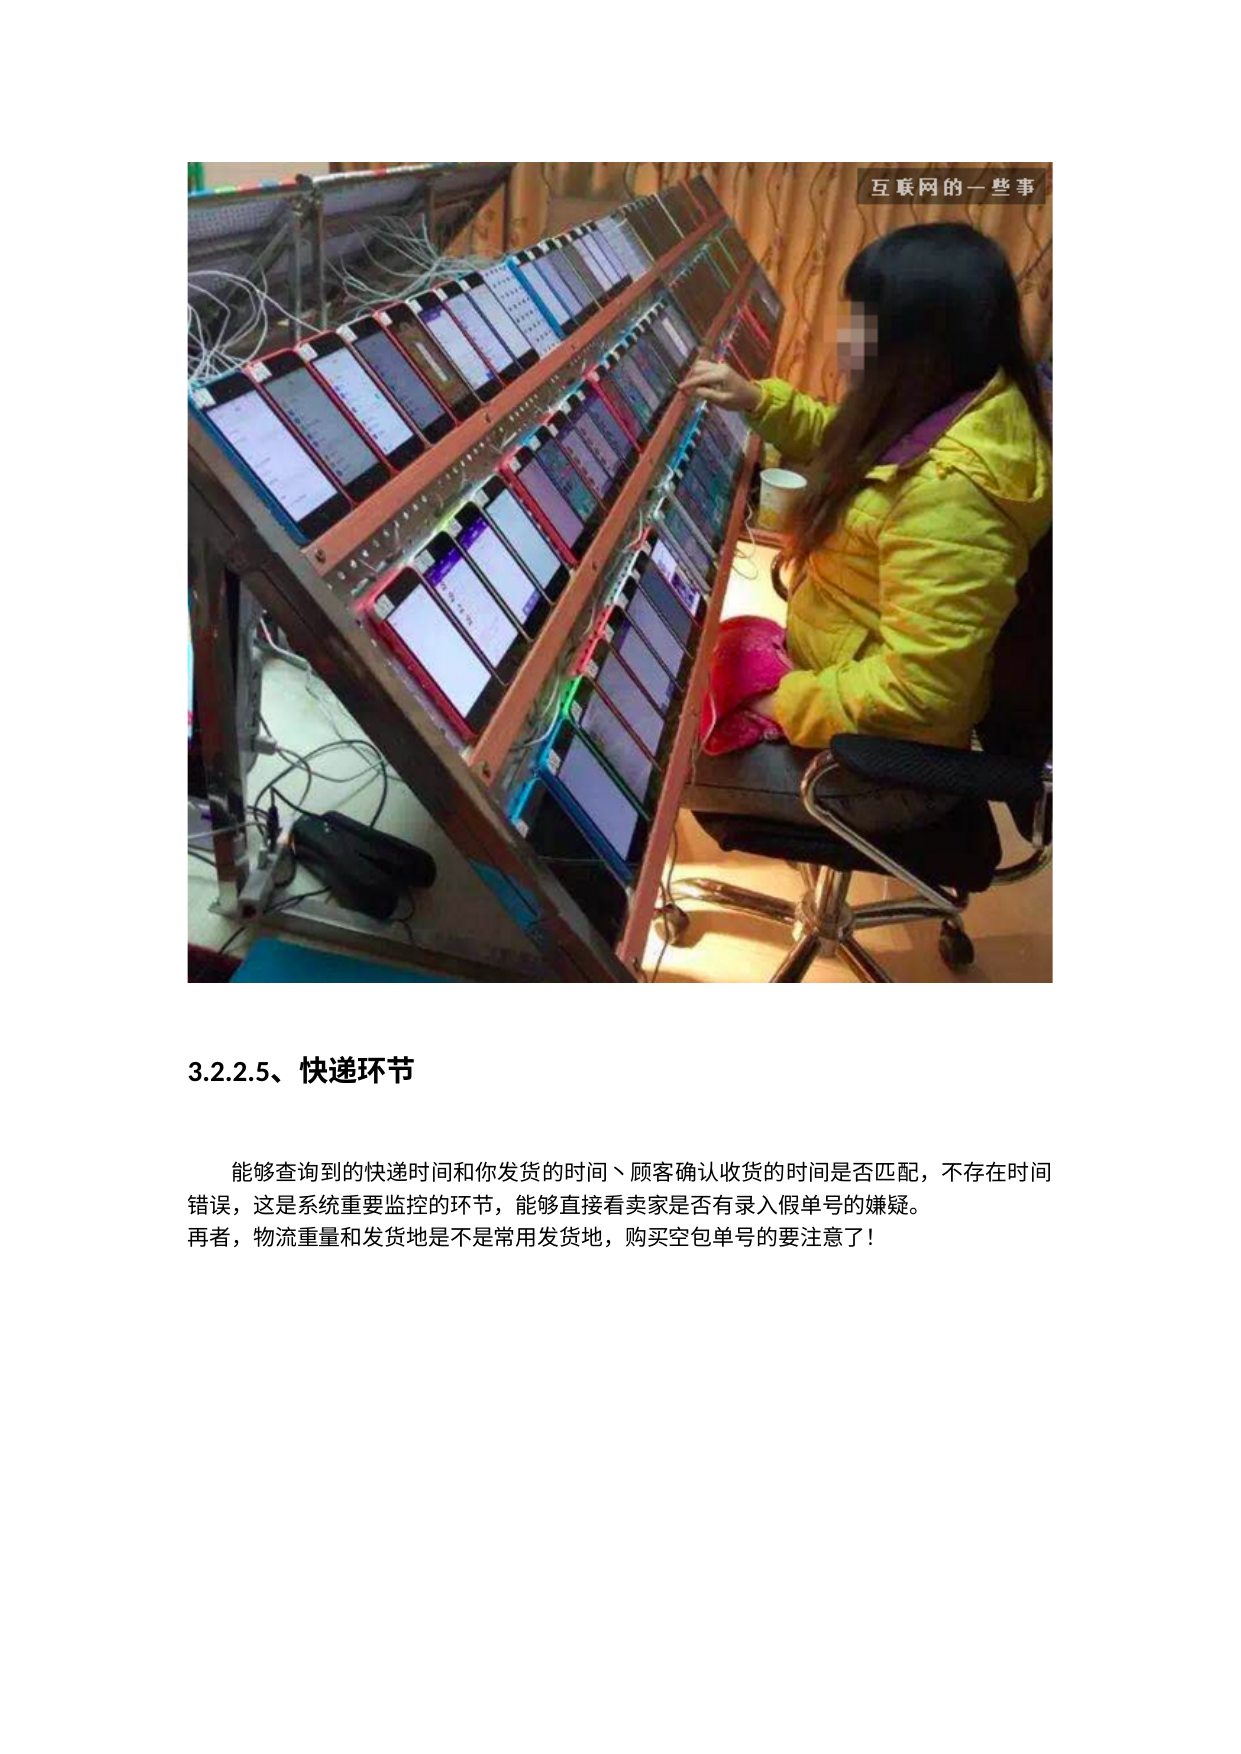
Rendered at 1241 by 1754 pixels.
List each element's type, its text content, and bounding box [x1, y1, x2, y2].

text 能够查询到的快递时间和你发货的时间丶顾客确认收货的时间是否匹配，不存在时间错误，这是系统重要监控的环节，能够直接看卖家是否有录入假单号的嫌疑。 [187, 1155, 1053, 1220]
subtitle 3.2.2.5、快递环节 [187, 1036, 1053, 1101]
picture [187, 162, 1053, 983]
text 再者，物流重量和发货地是不是常用发货地，购买空包单号的要注意了！ [187, 1220, 1053, 1252]
